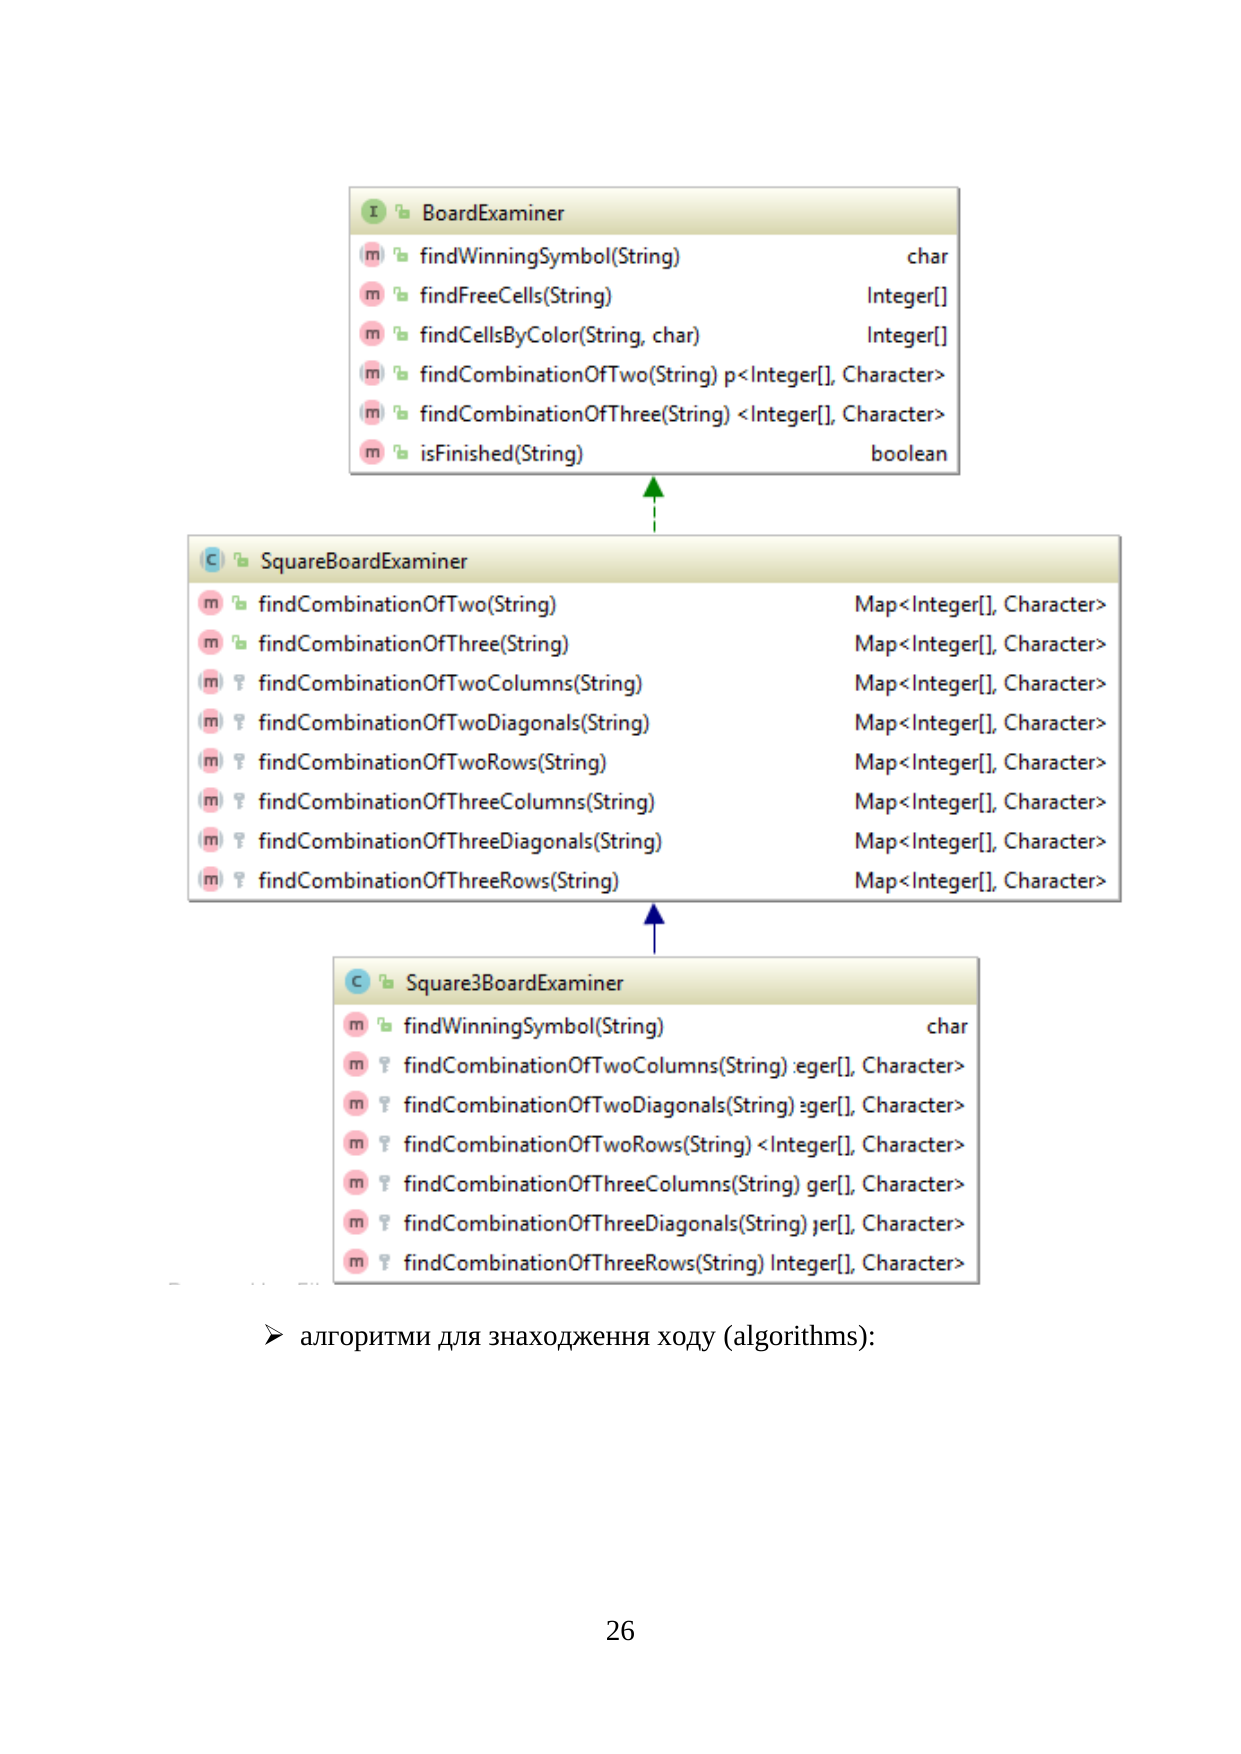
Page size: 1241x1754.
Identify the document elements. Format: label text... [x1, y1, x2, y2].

list алгоритми для знаходження ходу (algorithms): [262, 1318, 1090, 1351]
picture [150, 150, 1158, 1285]
